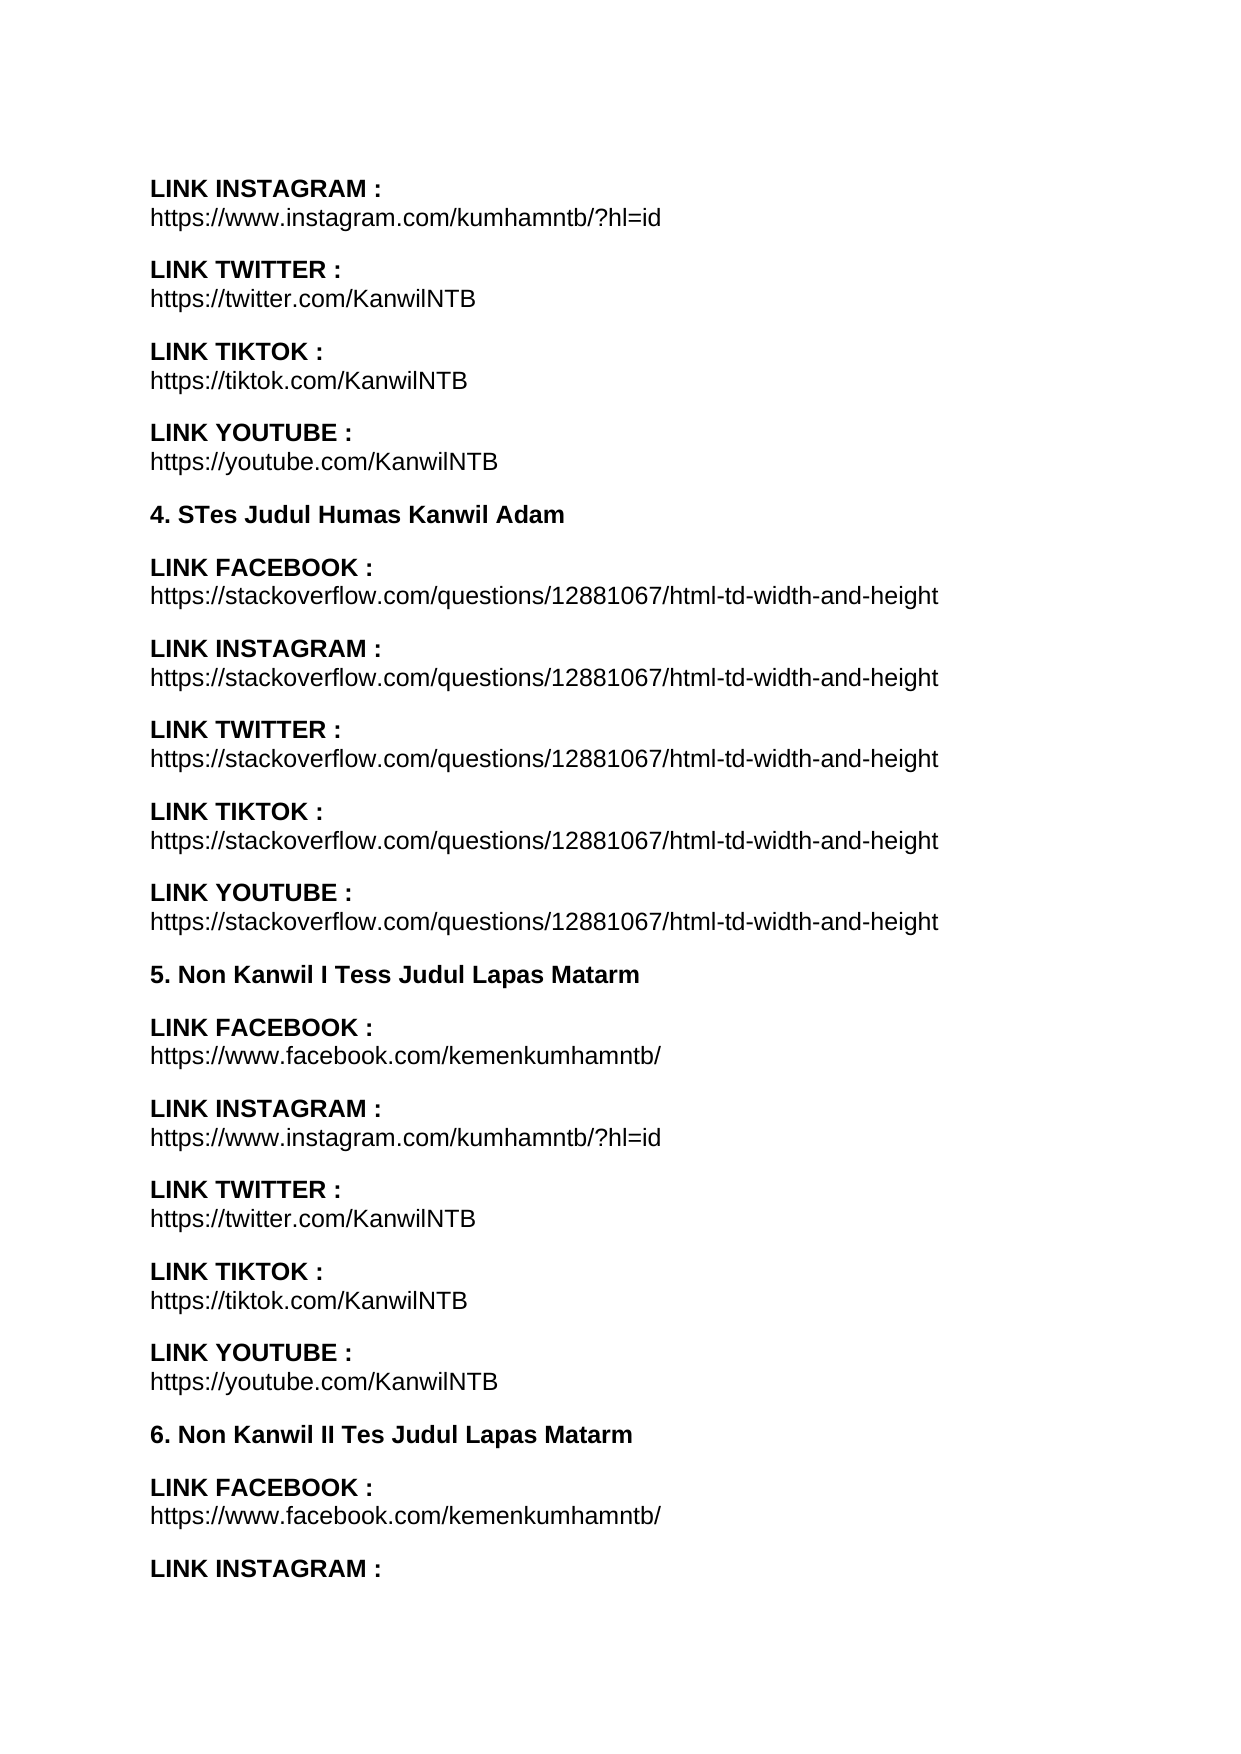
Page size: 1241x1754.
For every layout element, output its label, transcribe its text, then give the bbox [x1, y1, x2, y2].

text LINK FACEBOOK : [150, 1012, 1090, 1041]
text https://stackoverflow.com/questions/12881067/html-td-width-and-height [150, 581, 1090, 610]
text https://youtube.com/KanwilNTB [150, 447, 1090, 476]
text https://youtube.com/KanwilNTB [150, 1367, 1090, 1396]
text 5. Non Kanwil I Tess Judul Lapas Matarm [150, 960, 1090, 988]
text LINK TIKTOK : [150, 1257, 1090, 1286]
text https://stackoverflow.com/questions/12881067/html-td-width-and-height [150, 663, 1090, 691]
text LINK TWITTER : [150, 715, 1090, 744]
text 4. STes Judul Humas Kanwil Adam [150, 500, 1090, 528]
text LINK YOUTUBE : [150, 878, 1090, 907]
text LINK INSTAGRAM : [150, 174, 1090, 203]
text https://stackoverflow.com/questions/12881067/html-td-width-and-height [150, 744, 1090, 773]
text LINK FACEBOOK : [150, 1472, 1090, 1501]
text https://stackoverflow.com/questions/12881067/html-td-width-and-height [150, 826, 1090, 854]
text https://twitter.com/KanwilNTB [150, 284, 1090, 313]
text https://www.instagram.com/kumhamntb/?hl=id [150, 1123, 1090, 1151]
text LINK TIKTOK : [150, 337, 1090, 366]
text LINK TWITTER : [150, 255, 1090, 284]
text https://tiktok.com/KanwilNTB [150, 1286, 1090, 1314]
text 6. Non Kanwil II Tes Judul Lapas Matarm [150, 1420, 1090, 1448]
text LINK TIKTOK : [150, 797, 1090, 826]
text LINK INSTAGRAM : [150, 634, 1090, 663]
text LINK TWITTER : [150, 1175, 1090, 1204]
text LINK YOUTUBE : [150, 418, 1090, 447]
text LINK INSTAGRAM : [150, 1094, 1090, 1123]
text https://twitter.com/KanwilNTB [150, 1204, 1090, 1233]
text LINK YOUTUBE : [150, 1338, 1090, 1367]
text https://www.facebook.com/kemenkumhamntb/ [150, 1041, 1090, 1070]
text https://www.facebook.com/kemenkumhamntb/ [150, 1501, 1090, 1530]
text https://tiktok.com/KanwilNTB [150, 366, 1090, 394]
text https://www.instagram.com/kumhamntb/?hl=id [150, 203, 1090, 231]
text LINK FACEBOOK : [150, 552, 1090, 581]
text LINK INSTAGRAM : [150, 1554, 1090, 1583]
text https://stackoverflow.com/questions/12881067/html-td-width-and-height [150, 907, 1090, 936]
